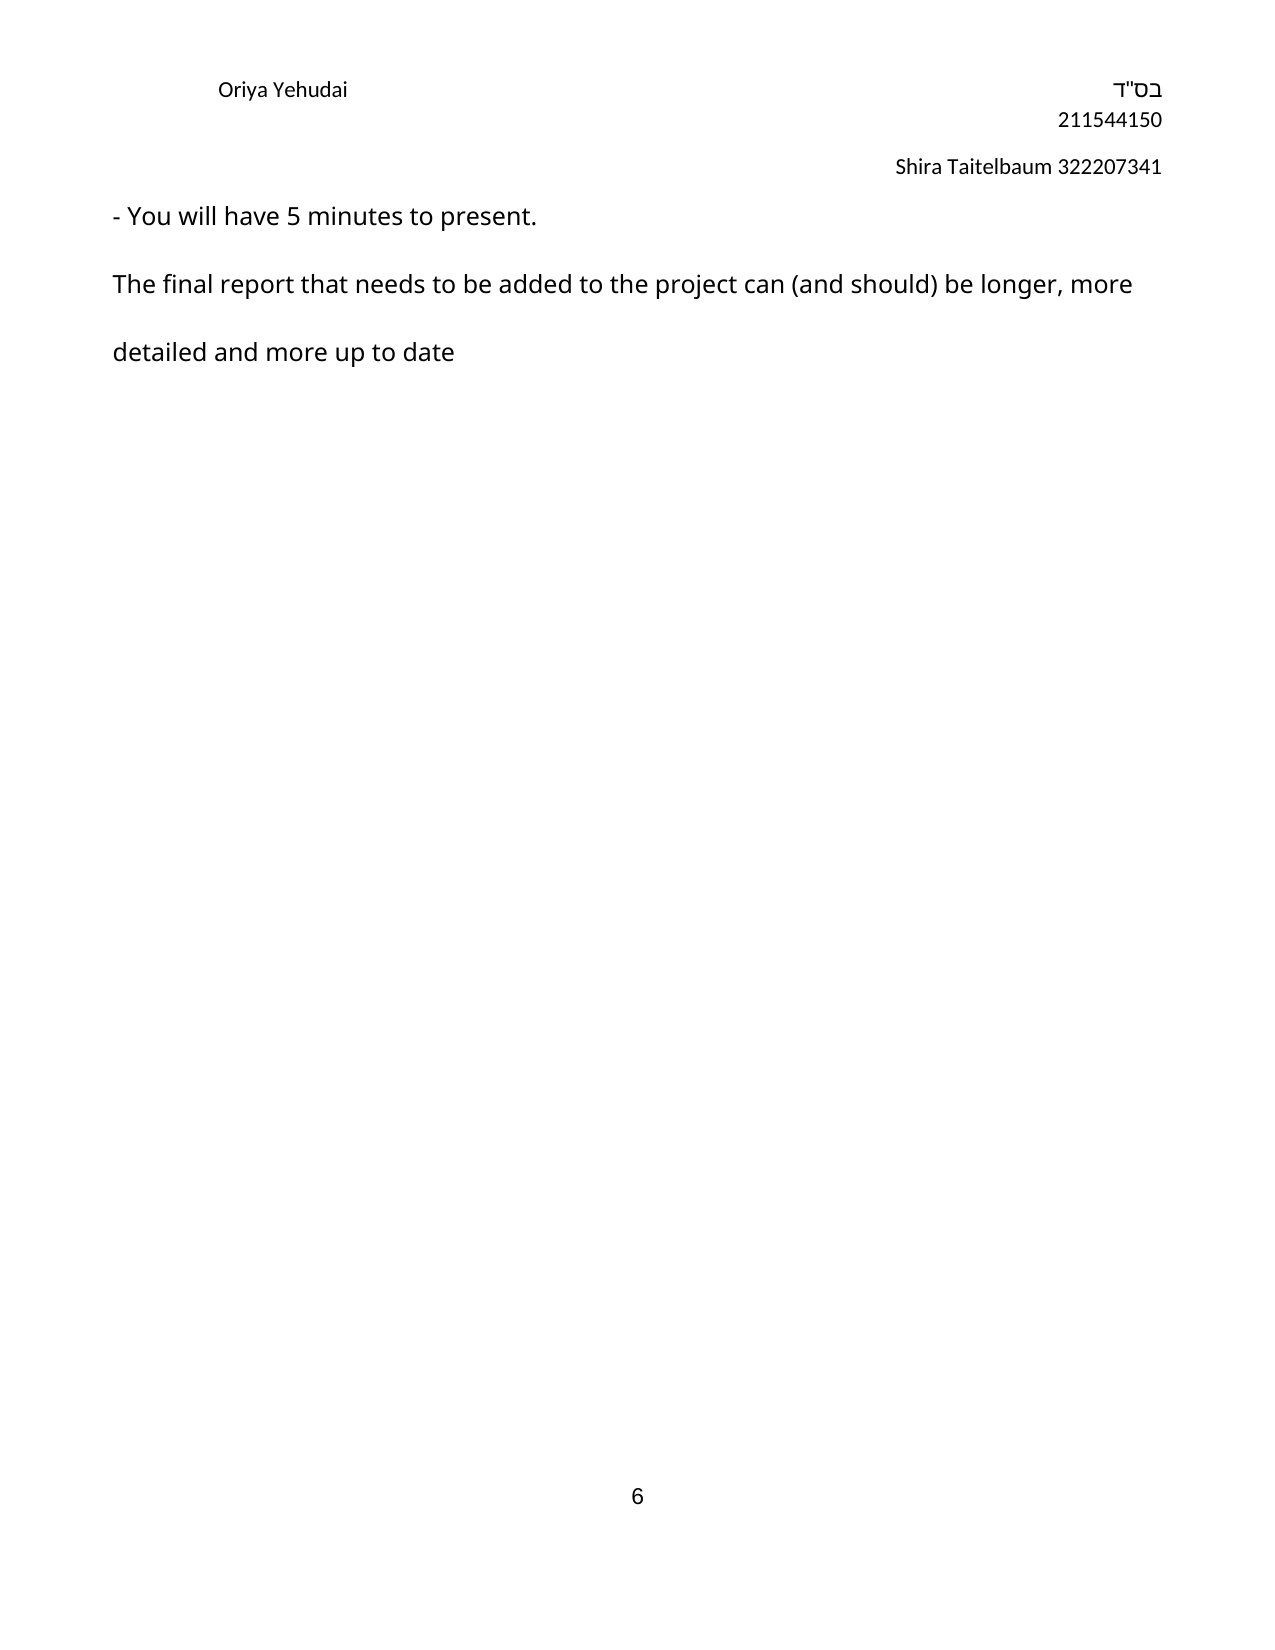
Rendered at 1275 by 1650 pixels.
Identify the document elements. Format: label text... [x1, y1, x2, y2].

text The final report that needs to be added to the project can (and should) be longer, more [112, 267, 1162, 301]
text detailed and more up to date [112, 334, 1162, 368]
text - You will have 5 minutes to present. [112, 199, 1162, 233]
